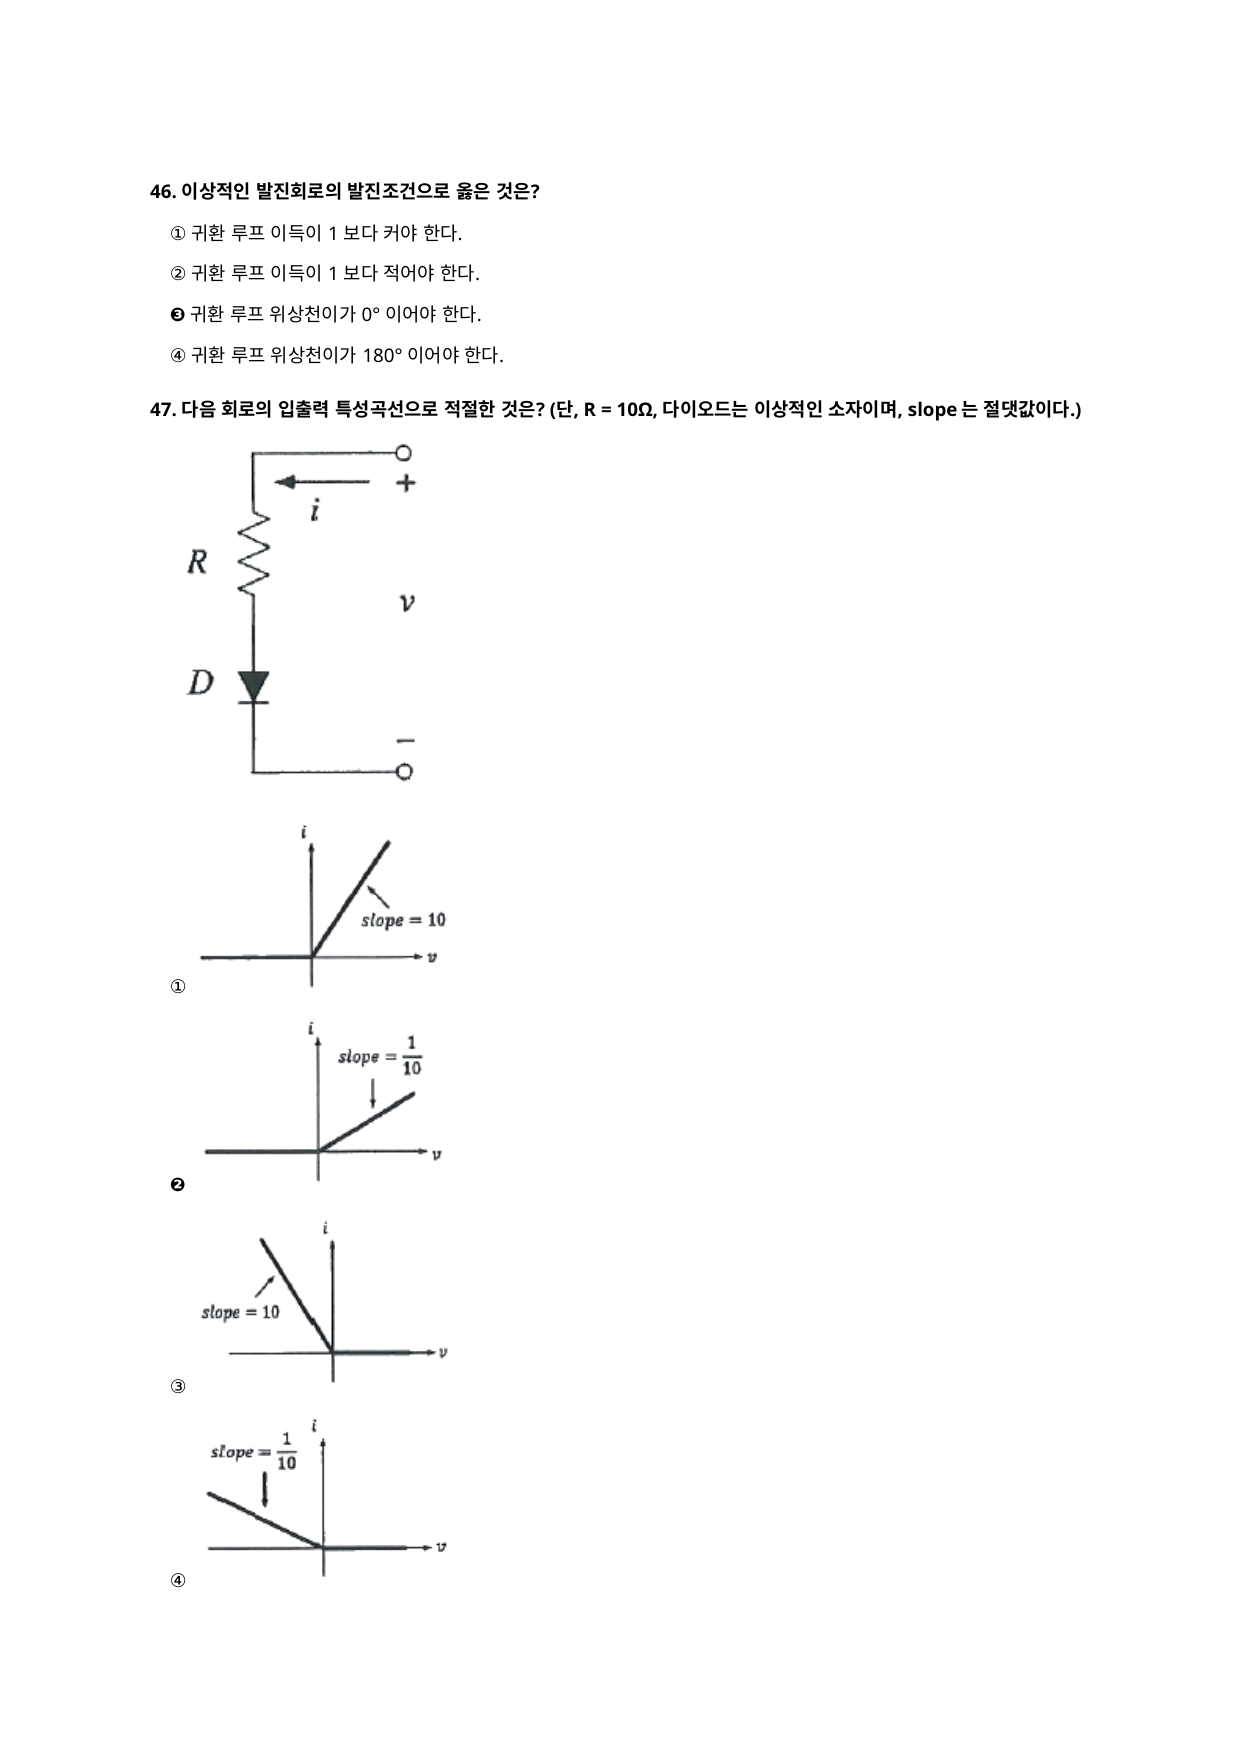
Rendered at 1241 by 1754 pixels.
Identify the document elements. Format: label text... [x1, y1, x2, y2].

text ❸ 귀환 루프 위상천이가 0° 이어야 한다. [150, 300, 1090, 327]
picture [190, 1013, 453, 1192]
text 46. 이상적인 발진회로의 발진조건으로 옳은 것은? [150, 177, 1090, 204]
picture [191, 1210, 457, 1394]
picture [191, 815, 459, 994]
picture [191, 1412, 459, 1588]
text 47. 다음 회로의 입출력 특성곡선으로 적절한 것은? (단, R = 10Ω, 다이오드는 이상적인 소자이며, slope는 절댓값이다.) [150, 394, 1090, 422]
text ④ 귀환 루프 위상천이가 180° 이어야 한다. [150, 341, 1090, 368]
picture [169, 435, 451, 797]
text ① 귀환 루프 이득이 1 보다 커야 한다. [150, 218, 1090, 245]
text ② 귀환 루프 이득이 1 보다 적어야 한다. [150, 259, 1090, 286]
